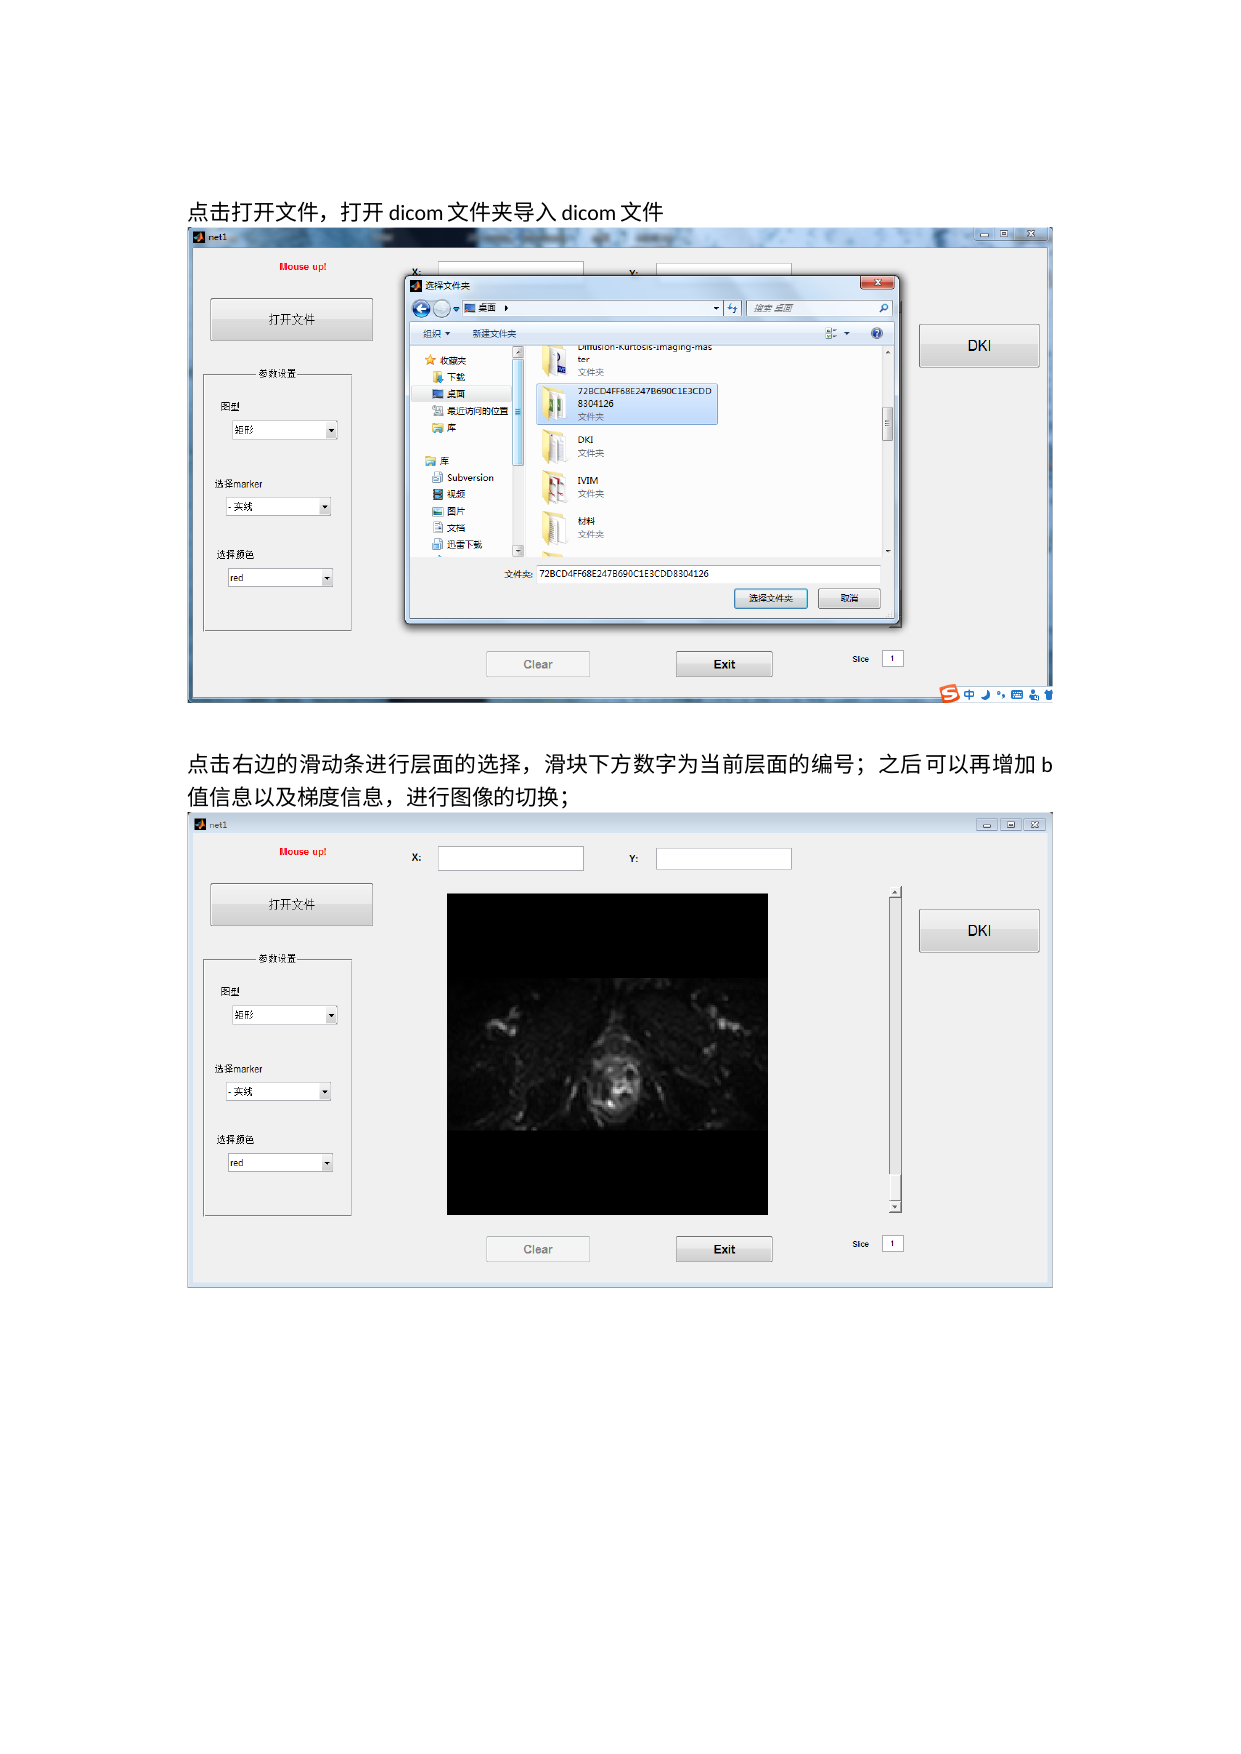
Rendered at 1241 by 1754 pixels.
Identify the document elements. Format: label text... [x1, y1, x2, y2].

text 点击打开文件，打开dicom文件夹导入dicom文件 [187, 194, 1053, 227]
picture [187, 227, 1053, 703]
text 点击右边的滑动条进行层面的选择，滑块下方数字为当前层面的编号；之后可以再增加b值信息以及梯度信息，进行图像的切换； [187, 747, 1053, 812]
